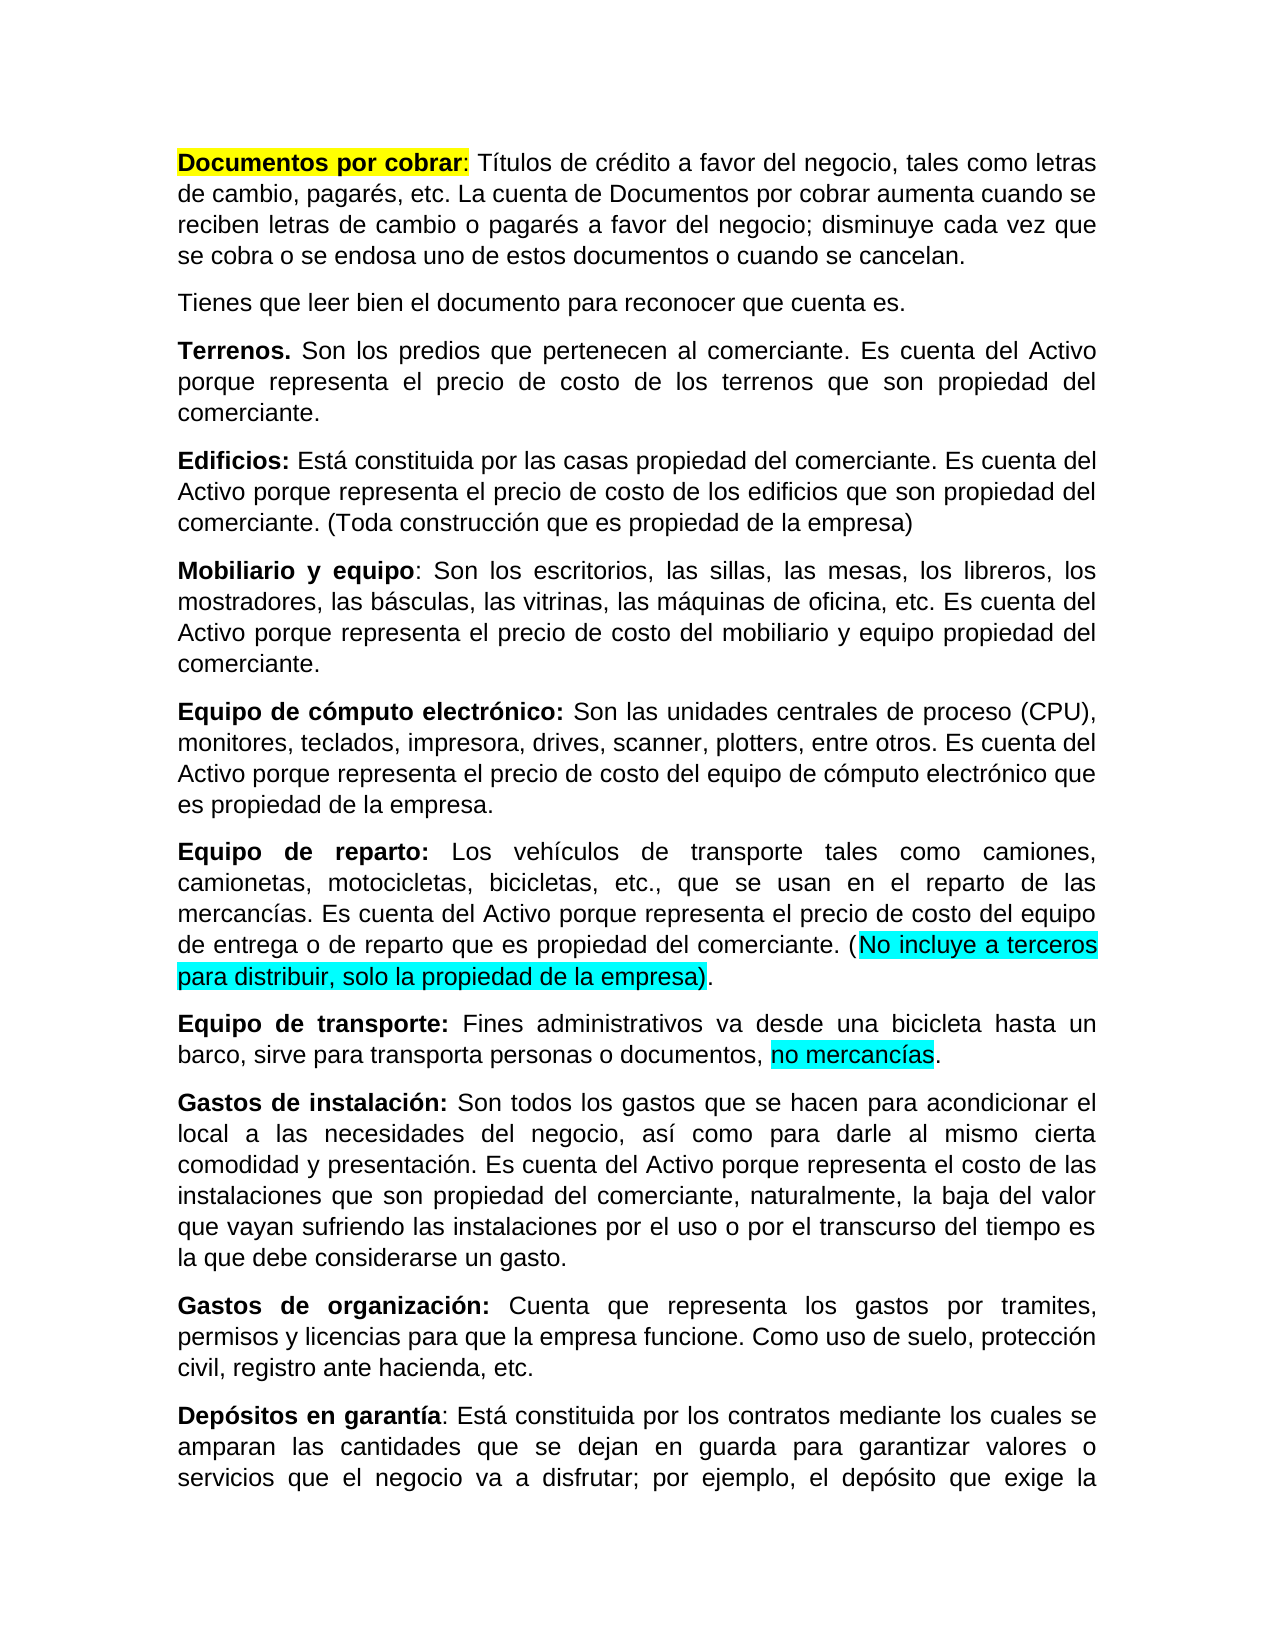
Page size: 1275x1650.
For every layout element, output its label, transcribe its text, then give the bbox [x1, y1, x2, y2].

text Tienes que leer bien el documento para reconocer que cuenta es. [177, 288, 1098, 317]
text Edificios: Está constituida por las casas propiedad del comerciante. Es cuenta del Activo porque representa el precio de costo de los edificios que son propiedad del comerciante. (Toda construcción que es propiedad de la empresa) [177, 446, 1098, 537]
text Mobiliario y equipo: Son los escritorios, las sillas, las mesas, los libreros, los mostradores, las básculas, las vitrinas, las máquinas de oficina, etc. Es cuenta del Activo porque representa el precio de costo del mobiliario y equipo propiedad del comerciante. [177, 556, 1098, 678]
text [177, 1401, 1098, 1492]
text Equipo de cómputo electrónico: Son las unidades centrales de proceso (CPU), monitores, teclados, impresora, drives, scanner, plotters, entre otros. Es cuenta del Activo porque representa el precio de costo del equipo de cómputo electrónico que es propiedad de la empresa. [177, 697, 1098, 818]
text Terrenos. Son los predios que pertenecen al comerciante. Es cuenta del Activo porque representa el precio de costo de los terrenos que son propiedad del comerciante. [177, 336, 1098, 427]
text Equipo de transporte: Fines administrativos va desde una bicicleta hasta un barco, sirve para transporta personas o documentos, no mercancías. [177, 1009, 1098, 1069]
text Gastos de organización: Cuenta que representa los gastos por tramites, permisos y licencias para que la empresa funcione. Como uso de suelo, protección civil, registro ante hacienda, etc. [177, 1291, 1098, 1382]
text Equipo de reparto: Los vehículos de transporte tales como camiones, camionetas, motocicletas, bicicletas, etc., que se usan en el reparto de las mercancías. Es cuenta del Activo porque representa el precio de costo del equipo de entrega o de reparto que es propiedad del comerciante. (No incluye a terceros para distribuir, solo la propiedad de la empresa). [177, 837, 1098, 990]
text Gastos de instalación: Son todos los gastos que se hacen para acondicionar el local a las necesidades del negocio, así como para darle al mismo cierta comodidad y presentación. Es cuenta del Activo porque representa el costo de las instalaciones que son propiedad del comerciante, naturalmente, la baja del valor que vayan sufriendo las instalaciones por el uso o por el transcurso del tiempo es la que debe considerarse un gasto. [177, 1088, 1098, 1272]
text Documentos por cobrar: Títulos de crédito a favor del negocio, tales como letras de cambio, pagarés, etc. La cuenta de Documentos por cobrar aumenta cuando se reciben letras de cambio o pagarés a favor del negocio; disminuye cada vez que se cobra o se endosa uno de estos documentos o cuando se cancelan. [177, 148, 1098, 269]
